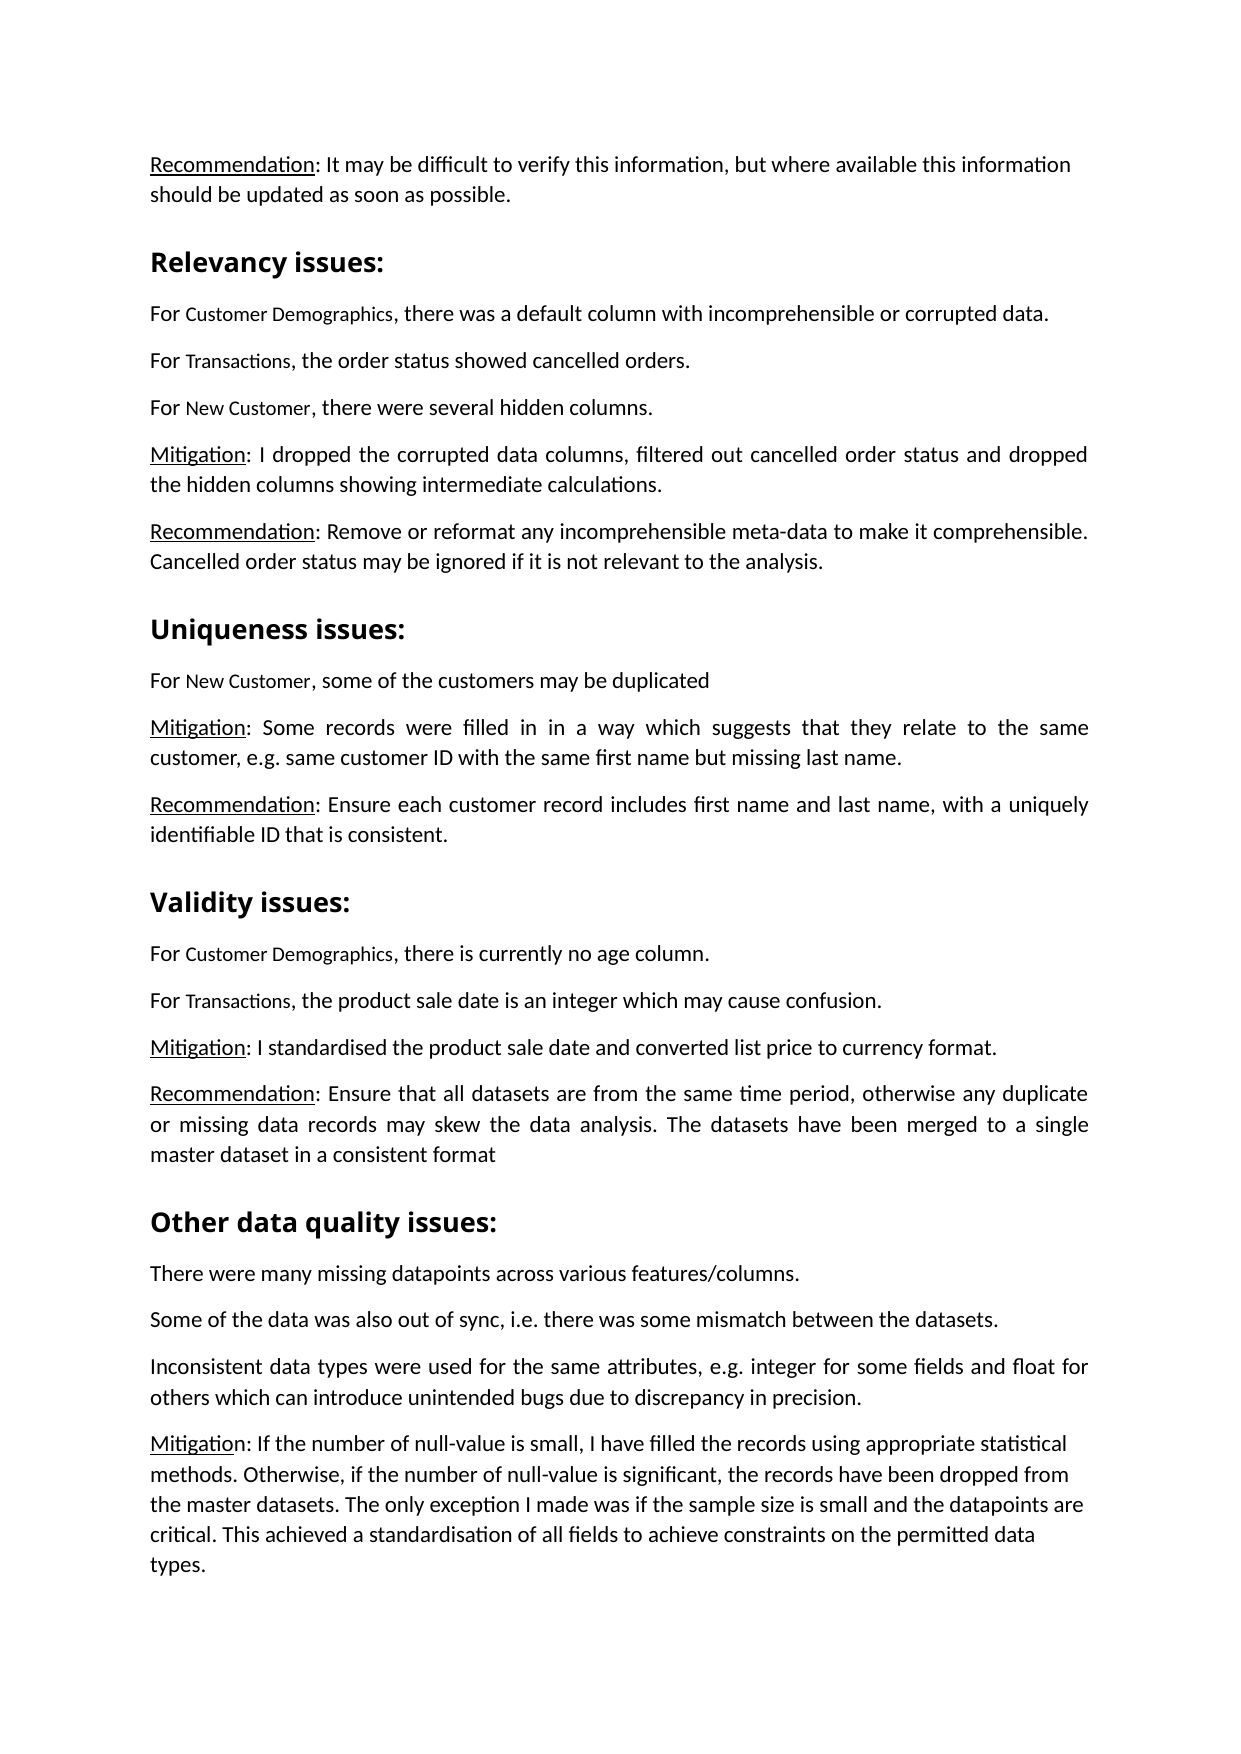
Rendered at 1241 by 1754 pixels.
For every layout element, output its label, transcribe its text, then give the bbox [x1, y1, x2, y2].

text Recommendation: Ensure that all datasets are from the same time period, otherwise any duplicate or missing data records may skew the data analysis. The datasets have been merged to a single master dataset in a consistent format [150, 1079, 1090, 1168]
subtitle Validity issues: [150, 883, 1090, 920]
text For New Customer, some of the customers may be duplicated [150, 666, 1090, 694]
text Mitigation: Some records were filled in in a way which suggests that they relate to the same customer, e.g. same customer ID with the same first name but missing last name. [150, 713, 1090, 771]
text For Transactions, the product sale date is an integer which may cause confusion. [150, 986, 1090, 1014]
text There were many missing datapoints across various features/columns. [150, 1259, 1090, 1287]
text Inconsistent data types were used for the same attributes, e.g. integer for some fields and float for others which can introduce unintended bugs due to discrepancy in precision. [150, 1352, 1090, 1411]
subtitle Uniqueness issues: [150, 611, 1090, 647]
text Mitigation: If the number of null-value is small, I have filled the records using appropriate statistical methods. Otherwise, if the number of null-value is significant, the records have been dropped from the master datasets. The only exception I made was if the sample size is small and the datapoints are critical. This achieved a standardisation of all fields to achieve constraints on the permitted data types. [150, 1429, 1090, 1578]
text For New Customer, there were several hidden columns. [150, 393, 1090, 421]
text Recommendation: Remove or reformat any incomprehensible meta-data to make it comprehensible. Cancelled order status may be ignored if it is not relevant to the analysis. [150, 517, 1090, 575]
subtitle Relevancy issues: [150, 244, 1090, 281]
text For Customer Demographics, there was a default column with incomprehensible or corrupted data. [150, 299, 1090, 327]
text For Customer Demographics, there is currently no age column. [150, 939, 1090, 967]
text Mitigation: I standardised the product sale date and converted list price to currency format. [150, 1033, 1090, 1061]
text For Transactions, the order status showed cancelled orders. [150, 346, 1090, 374]
text Some of the data was also out of sync, i.e. there was some mismatch between the datasets. [150, 1306, 1090, 1334]
text Recommendation: It may be difficult to verify this information, but where available this information should be updated as soon as possible. [150, 150, 1090, 208]
subtitle Other data quality issues: [150, 1203, 1090, 1240]
text Recommendation: Ensure each customer record includes first name and last name, with a uniquely identifiable ID that is consistent. [150, 790, 1090, 848]
text Mitigation: I dropped the corrupted data columns, filtered out cancelled order status and dropped the hidden columns showing intermediate calculations. [150, 440, 1090, 498]
